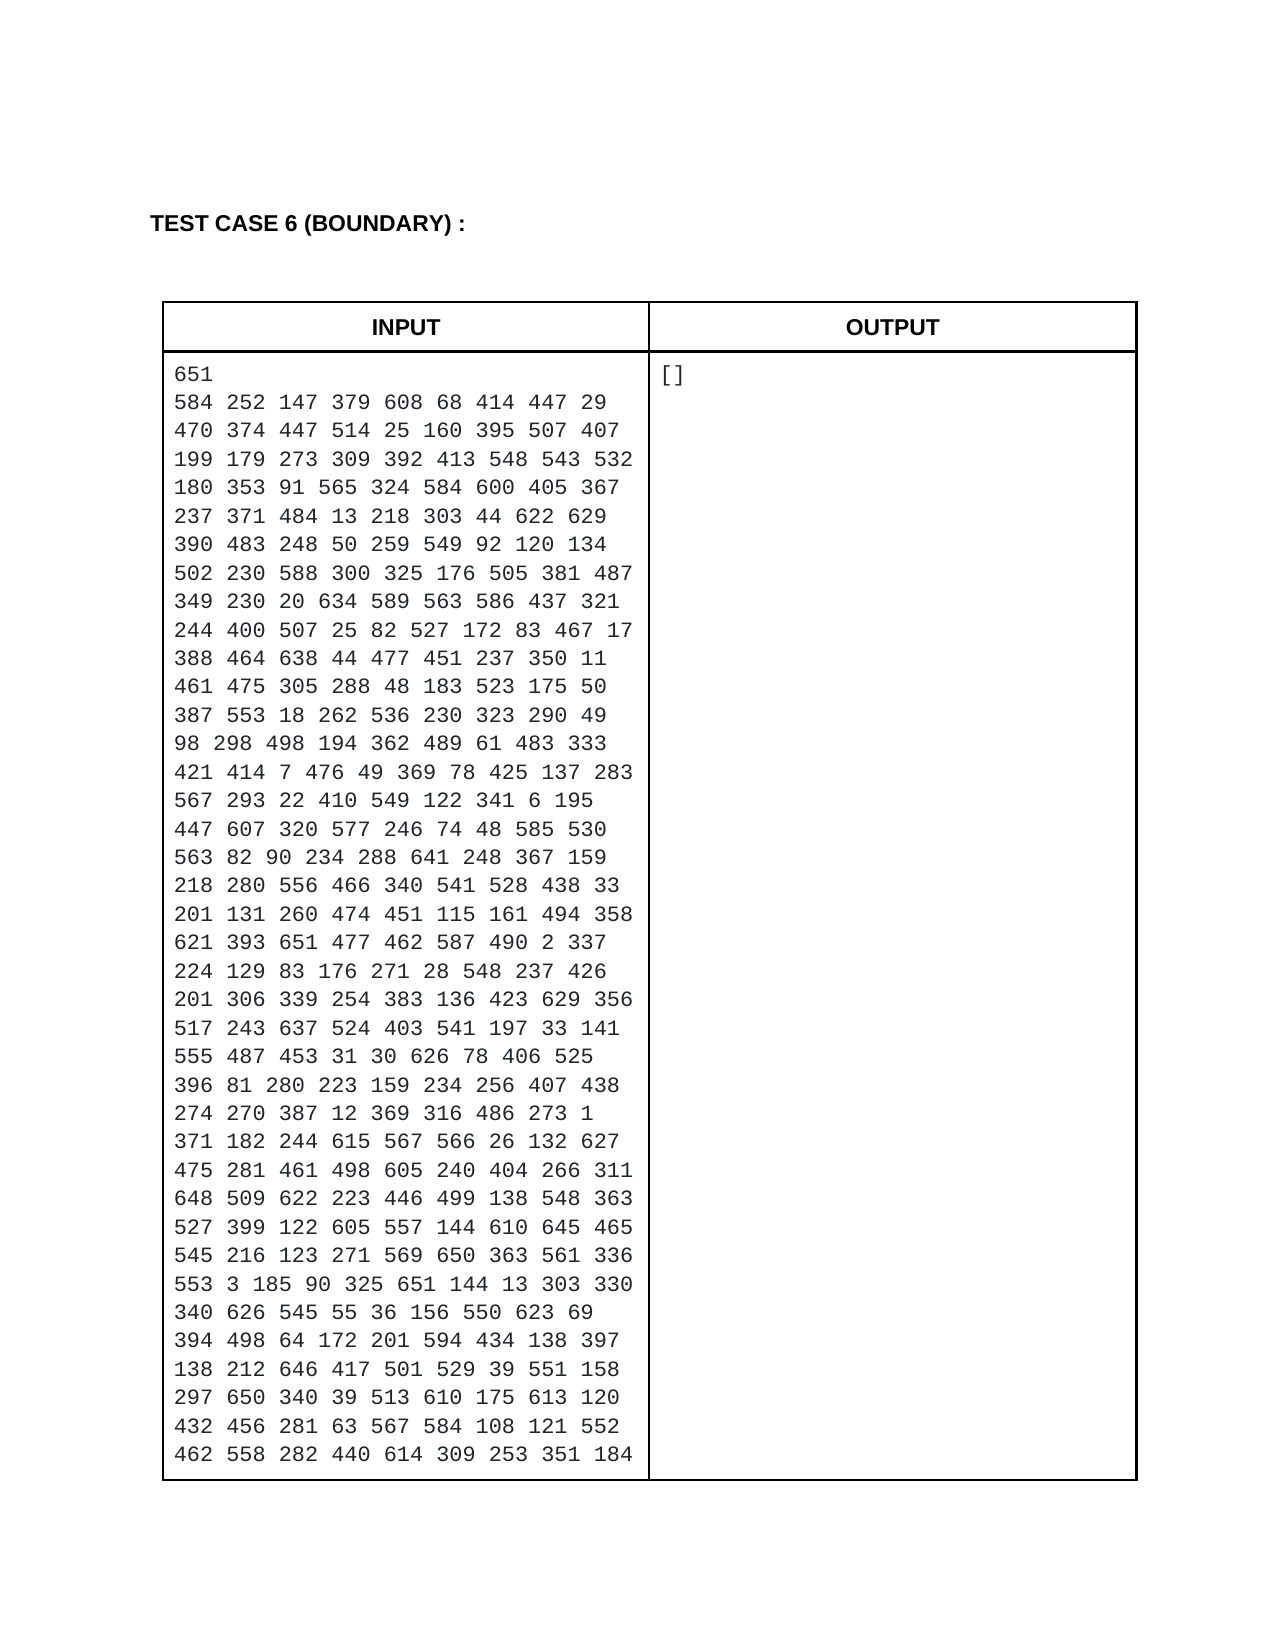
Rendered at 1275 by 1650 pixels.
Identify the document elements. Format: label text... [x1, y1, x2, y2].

table_header OUTPUT [650, 303, 1135, 350]
text TEST CASE 6 (BOUNDARY) : [150, 210, 1125, 237]
table_cell [] [650, 353, 1135, 1479]
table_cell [164, 353, 648, 1479]
table_header INPUT [164, 303, 648, 350]
